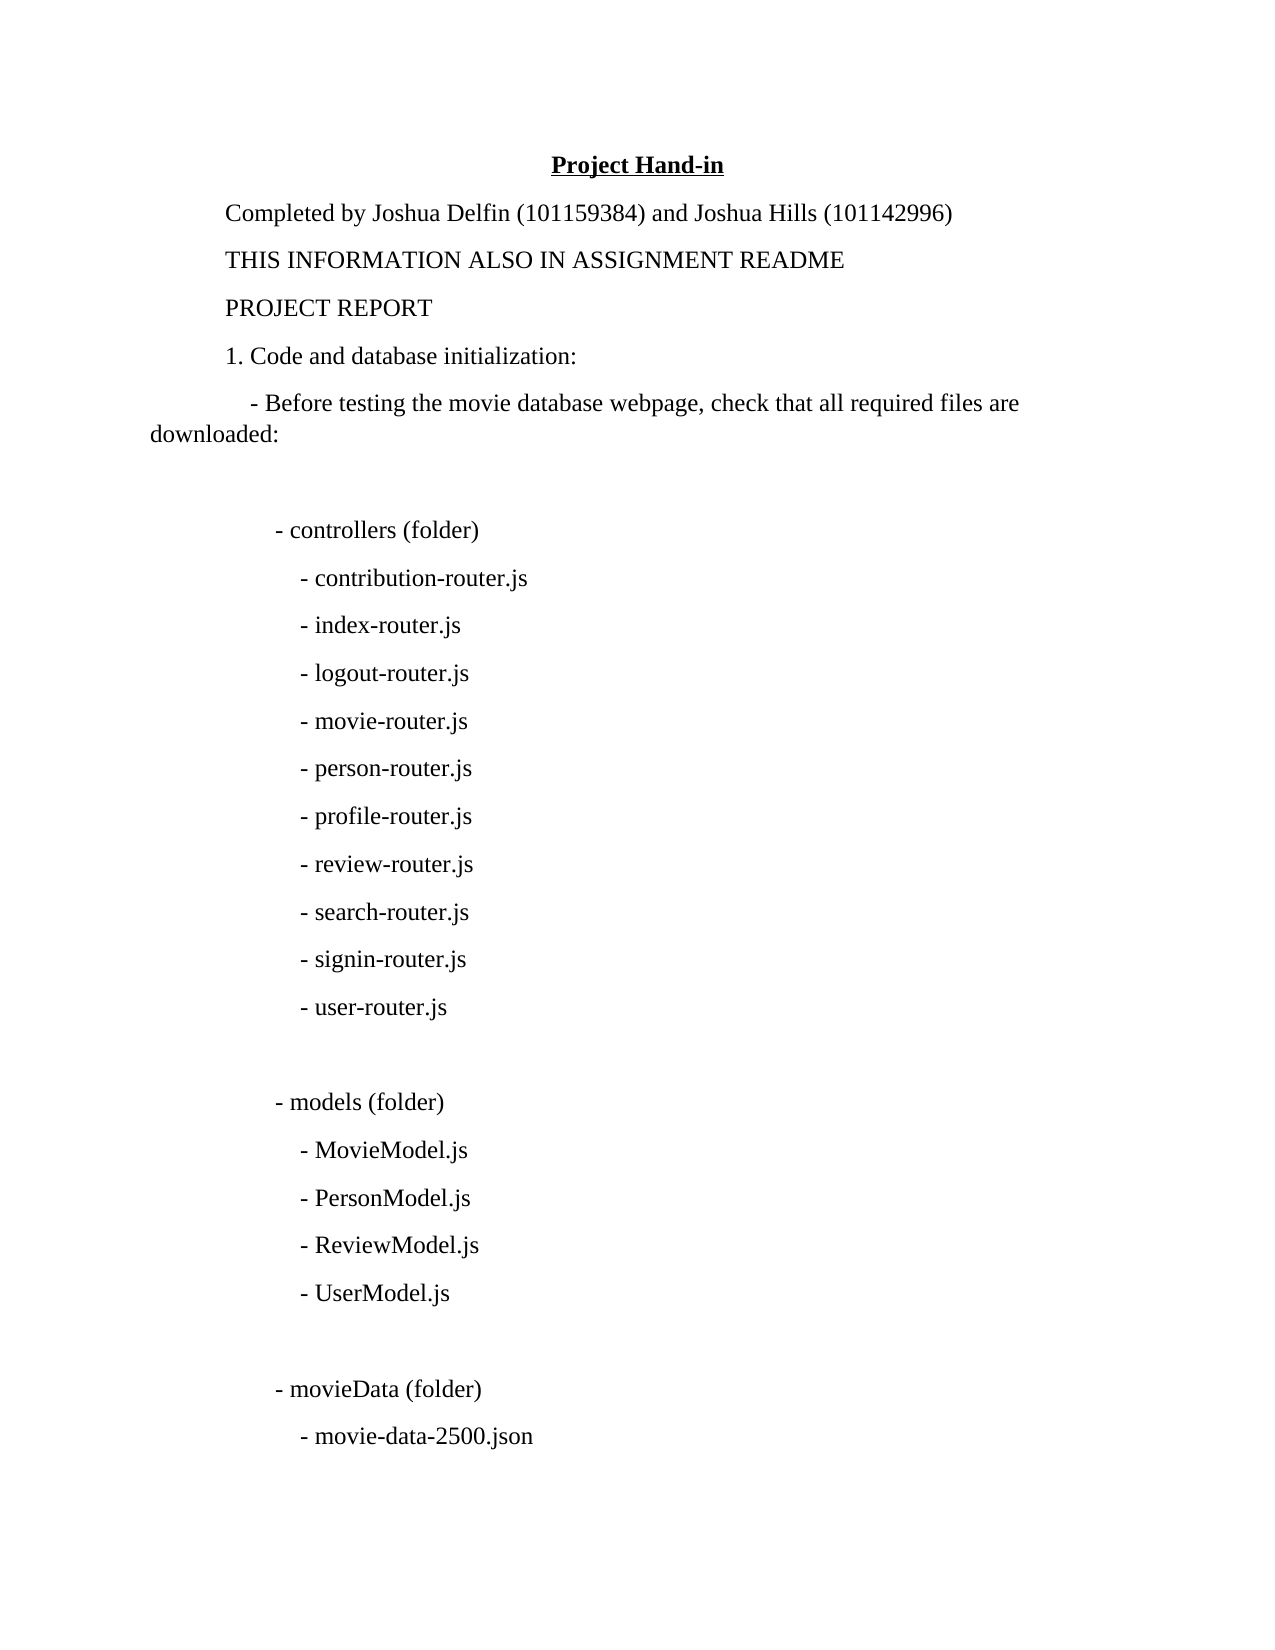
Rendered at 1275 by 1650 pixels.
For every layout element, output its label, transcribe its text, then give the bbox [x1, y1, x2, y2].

text - logout-router.js [150, 658, 1125, 687]
text - PersonModel.js [150, 1183, 1125, 1212]
text - review-router.js [150, 849, 1125, 878]
text Project Hand-in [150, 150, 1125, 179]
text - contribution-router.js [150, 563, 1125, 591]
text - index-router.js [150, 610, 1125, 639]
text - movieData (folder) [150, 1374, 1125, 1402]
text - search-router.js [150, 897, 1125, 925]
text - profile-router.js [150, 801, 1125, 830]
text - MovieModel.js [150, 1135, 1125, 1164]
text - movie-router.js [150, 706, 1125, 734]
text - UserModel.js [150, 1278, 1125, 1307]
text - ReviewModel.js [150, 1231, 1125, 1259]
text - controllers (folder) [150, 515, 1125, 544]
text 1. Code and database initialization: [150, 341, 1125, 369]
text - movie-data-2500.json [150, 1421, 1125, 1450]
text THIS INFORMATION ALSO IN ASSIGNMENT README [150, 245, 1125, 274]
text Completed by Joshua Delfin (101159384) and Joshua Hills (101142996) [150, 198, 1125, 226]
text PROJECT REPORT [150, 293, 1125, 322]
text - Before testing the movie database webpage, check that all required files are downloaded: [150, 388, 1125, 448]
text - models (folder) [150, 1087, 1125, 1116]
text - signin-router.js [150, 944, 1125, 973]
text - user-router.js [150, 992, 1125, 1021]
text - person-router.js [150, 753, 1125, 782]
